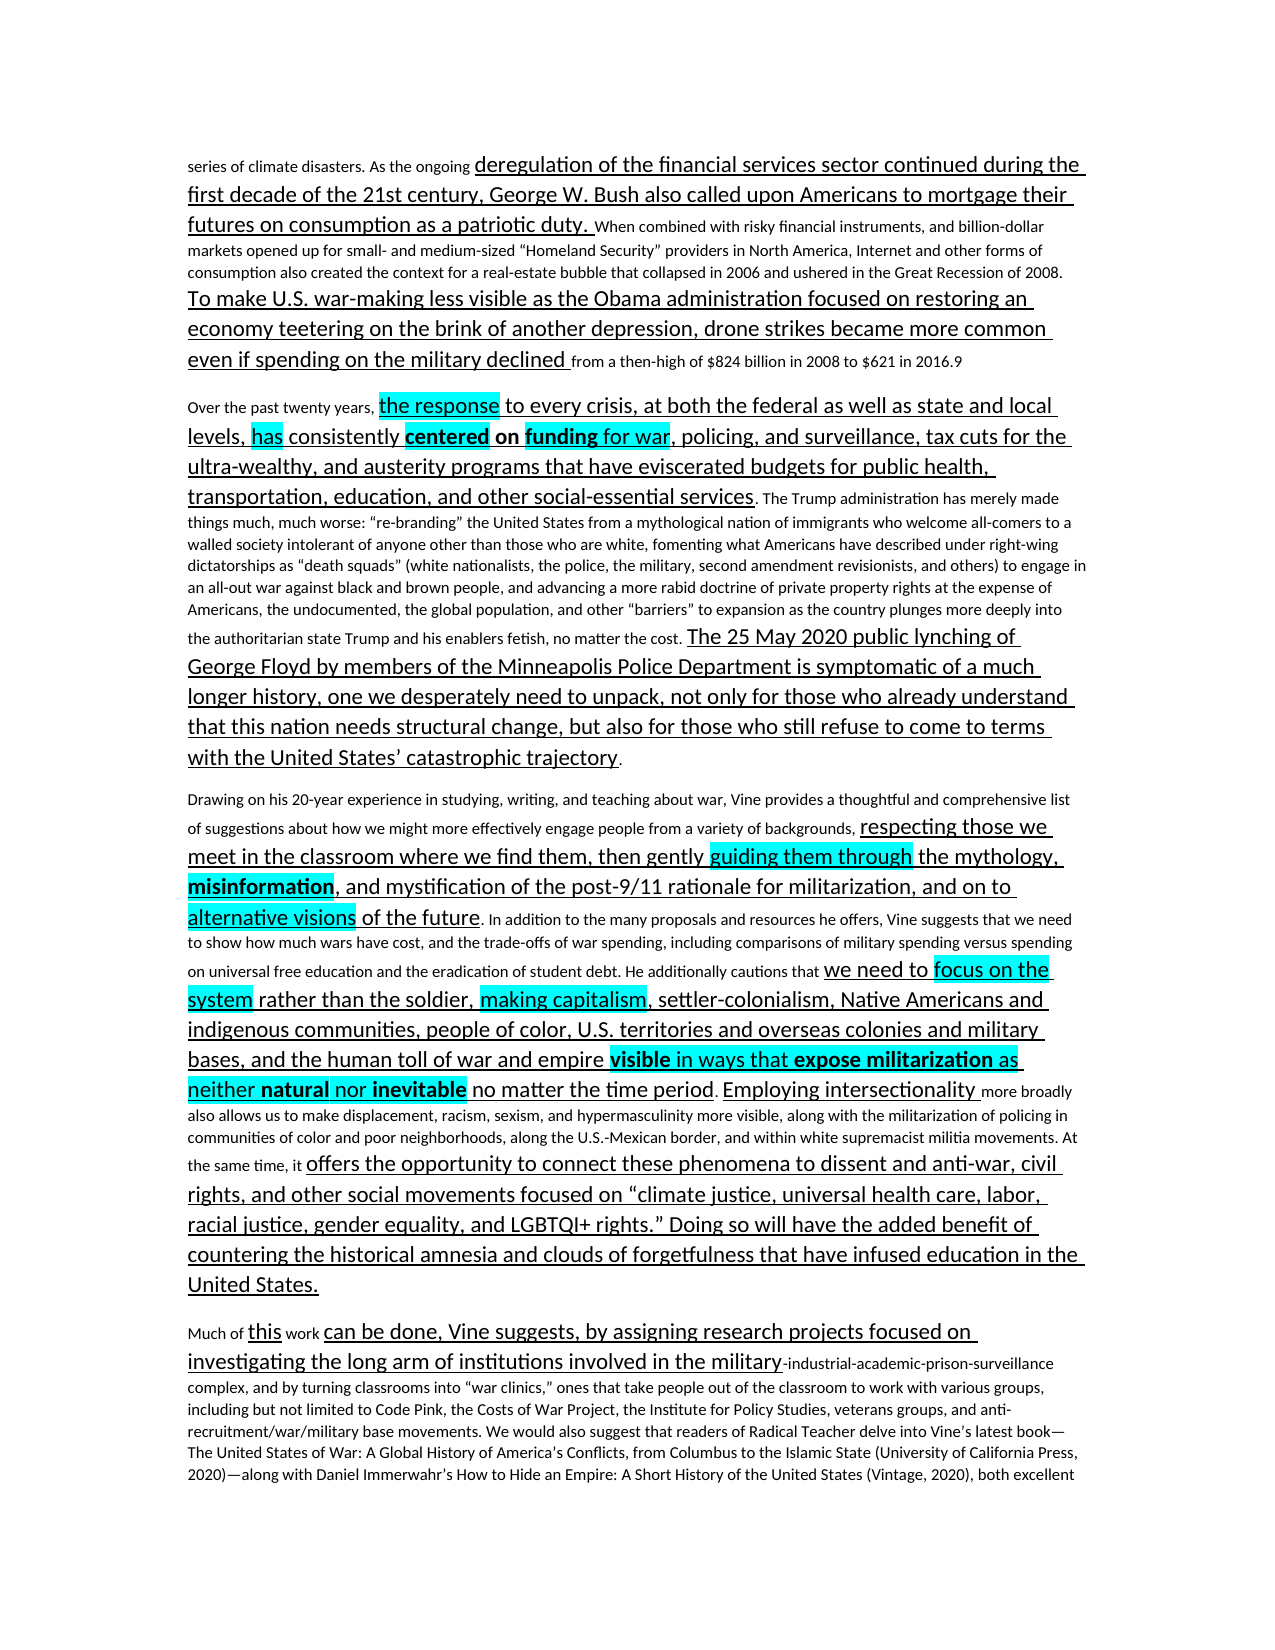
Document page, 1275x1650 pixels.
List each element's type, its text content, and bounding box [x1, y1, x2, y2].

text Drawing on his 20-year experience in studying, writing, and teaching about war, Vine provides a thoughtful and comprehensive list of suggestions about how we might more effectively engage people from a variety of backgrounds, respecting those we meet in the classroom where we find them, then gently guiding them through the mythology, misinformation, and mystification of the post-9/11 rationale for militarization, and on to alternative visions of the future. In addition to the many proposals and resources he offers, Vine suggests that we need to show how much wars have cost, and the trade-offs of war spending, including comparisons of military spending versus spending on universal free education and the eradication of student debt. He additionally cautions that we need to focus on the system rather than the soldier, making capitalism, settler-colonialism, Native Americans and indigenous communities, people of color, U.S. territories and overseas colonies and military bases, and the human toll of war and empire visible in ways that expose militarization as neither natural nor inevitable no matter the time period. Employing intersectionality more broadly also allows us to make displacement, racism, sexism, and hypermasculinity more visible, along with the militarization of policing in communities of color and poor neighborhoods, along the U.S.-Mexican border, and within white supremacist militia movements. At the same time, it offers the opportunity to connect these phenomena to dissent and anti-war, civil rights, and other social movements focused on “climate justice, universal health care, labor, racial justice, gender equality, and LGBTQI+ rights.” Doing so will have the added benefit of countering the historical amnesia and clouds of forgetfulness that have infused education in the United States. [187, 789, 1087, 1298]
text Over the past twenty years, the response to every crisis, at both the federal as well as state and local levels, has consistently centered on funding for war, policing, and surveillance, tax cuts for the ultra-wealthy, and austerity programs that have eviscerated budgets for public health, transportation, education, and other social-essential services. The Trump administration has merely made things much, much worse: “re-branding” the United States from a mythological nation of immigrants who welcome all-comers to a walled society intolerant of anyone other than those who are white, fomenting what Americans have described under right-wing dictatorships as “death squads” (white nationalists, the police, the military, second amendment revisionists, and others) to engage in an all-out war against black and brown people, and advancing a more rabid doctrine of private property rights at the expense of Americans, the undocumented, the global population, and other “barriers” to expansion as the country plunges more deeply into the authoritarian state Trump and his enablers fetish, no matter the cost. The 25 May 2020 public lynching of George Floyd by members of the Minneapolis Police Department is symptomatic of a much longer history, one we desperately need to unpack, not only for those who already understand that this nation needs structural change, but also for those who still refuse to come to terms with the United States’ catastrophic trajectory. [187, 392, 1087, 771]
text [187, 1317, 1087, 1485]
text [187, 150, 1087, 373]
